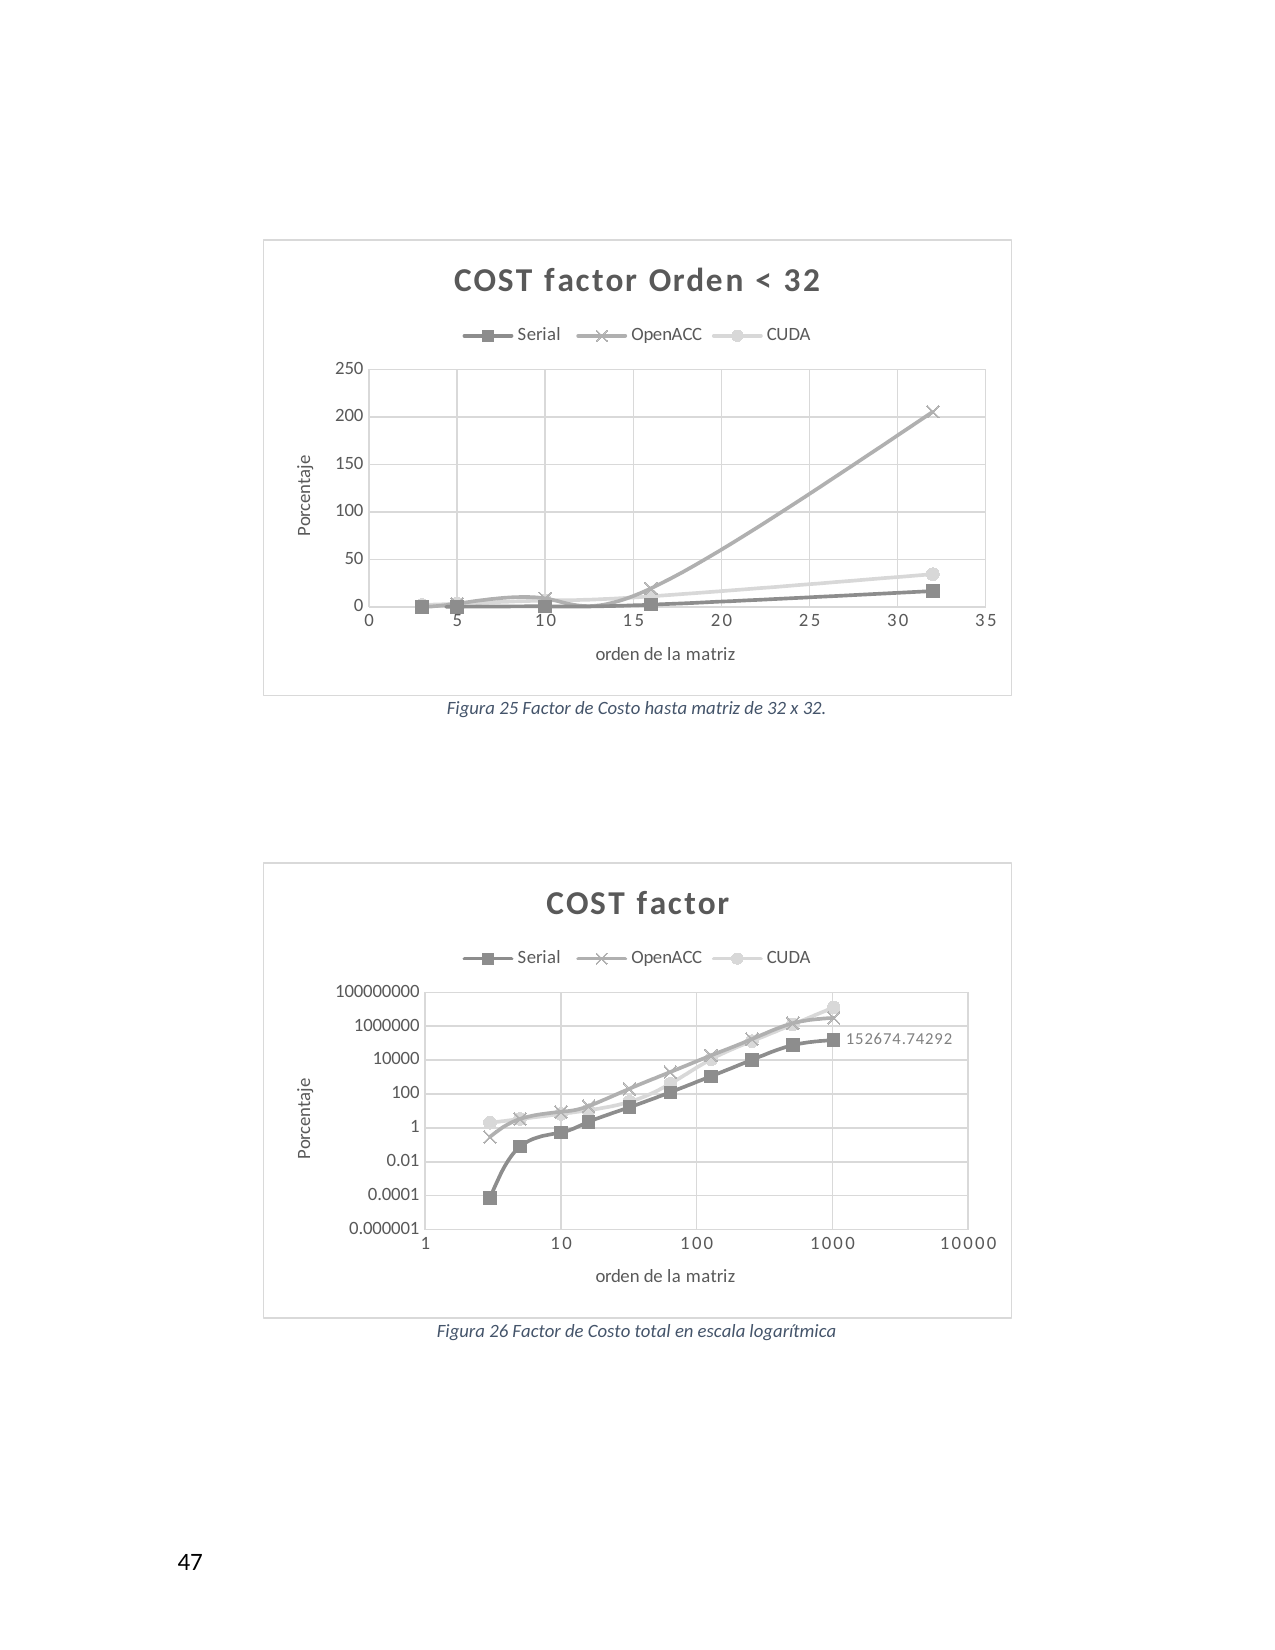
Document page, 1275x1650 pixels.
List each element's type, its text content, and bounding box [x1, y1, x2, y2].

text Figura 26 Factor de Costo total en escala logarítmica [177, 1319, 1098, 1342]
text Figura 25 Factor de Costo hasta matriz de 32 x 32. [177, 696, 1098, 719]
